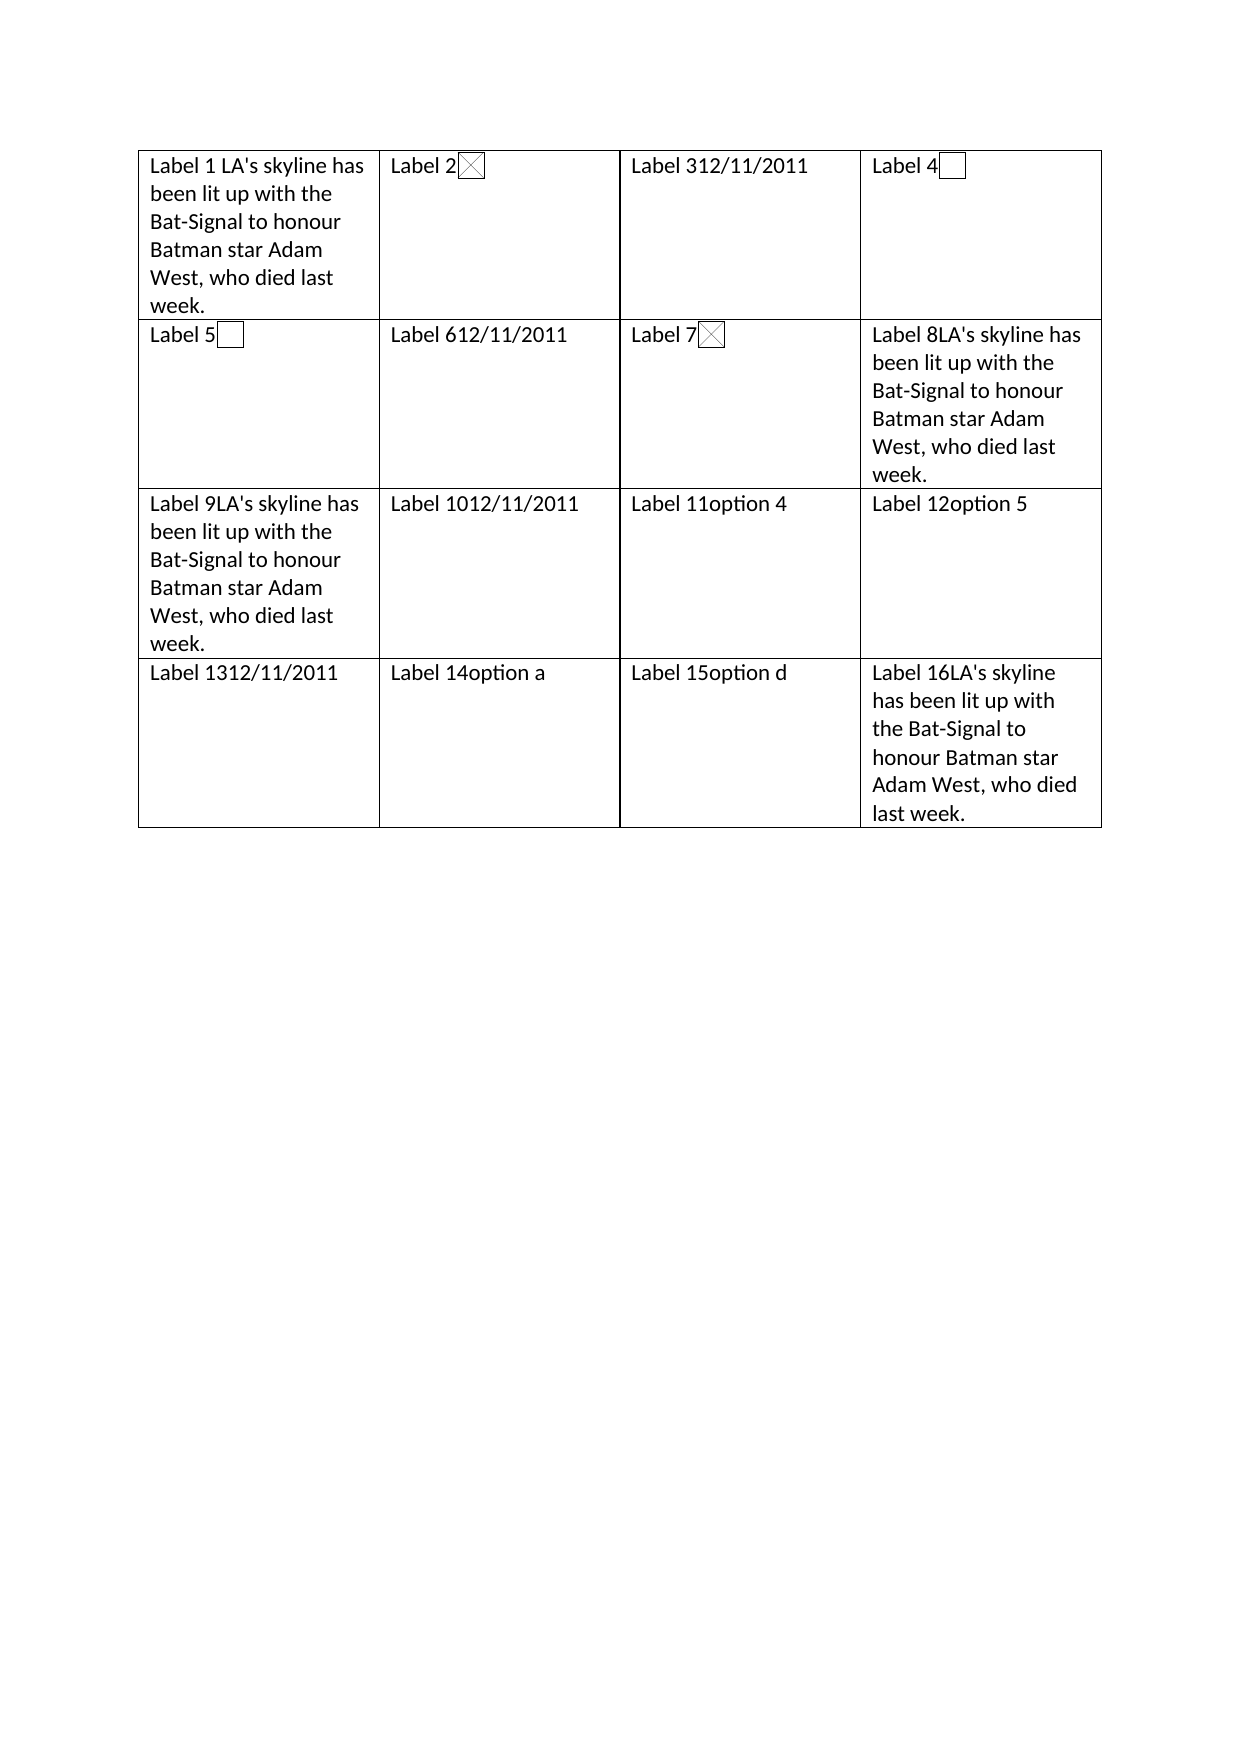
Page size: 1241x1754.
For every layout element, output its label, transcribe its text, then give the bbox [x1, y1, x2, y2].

table_cell Label 11 [621, 489, 860, 657]
table_cell Label 612/11/2011 [380, 320, 619, 488]
table_cell Label 5 [139, 320, 379, 488]
table_cell Label 12 [861, 489, 1101, 657]
table_header Label 1 LA's skyline has been lit up with the Bat-Signal to honour Batman star Adam West, who died last week. [139, 151, 379, 319]
table_cell Label 8LA's skyline has been lit up with the Bat-Signal to honour Batman star Adam West, who died last week. [861, 320, 1101, 488]
table_cell Label 14 [380, 659, 619, 827]
table_cell Label 7 [621, 320, 860, 488]
table_cell Label 1012/11/2011 [380, 489, 619, 657]
table_cell Label 1312/11/2011 [139, 659, 379, 827]
table_cell Label 16LA's skyline has been lit up with the Bat-Signal to honour Batman star Adam West, who died last week. [861, 659, 1101, 827]
table_header Label 2 [380, 151, 619, 319]
table_cell Label 9LA's skyline has been lit up with the Bat-Signal to honour Batman star Adam West, who died last week. [139, 489, 379, 657]
table_cell Label 15 [621, 659, 860, 827]
table_header Label 4 [861, 151, 1101, 319]
table_header Label 312/11/2011 [621, 151, 860, 319]
